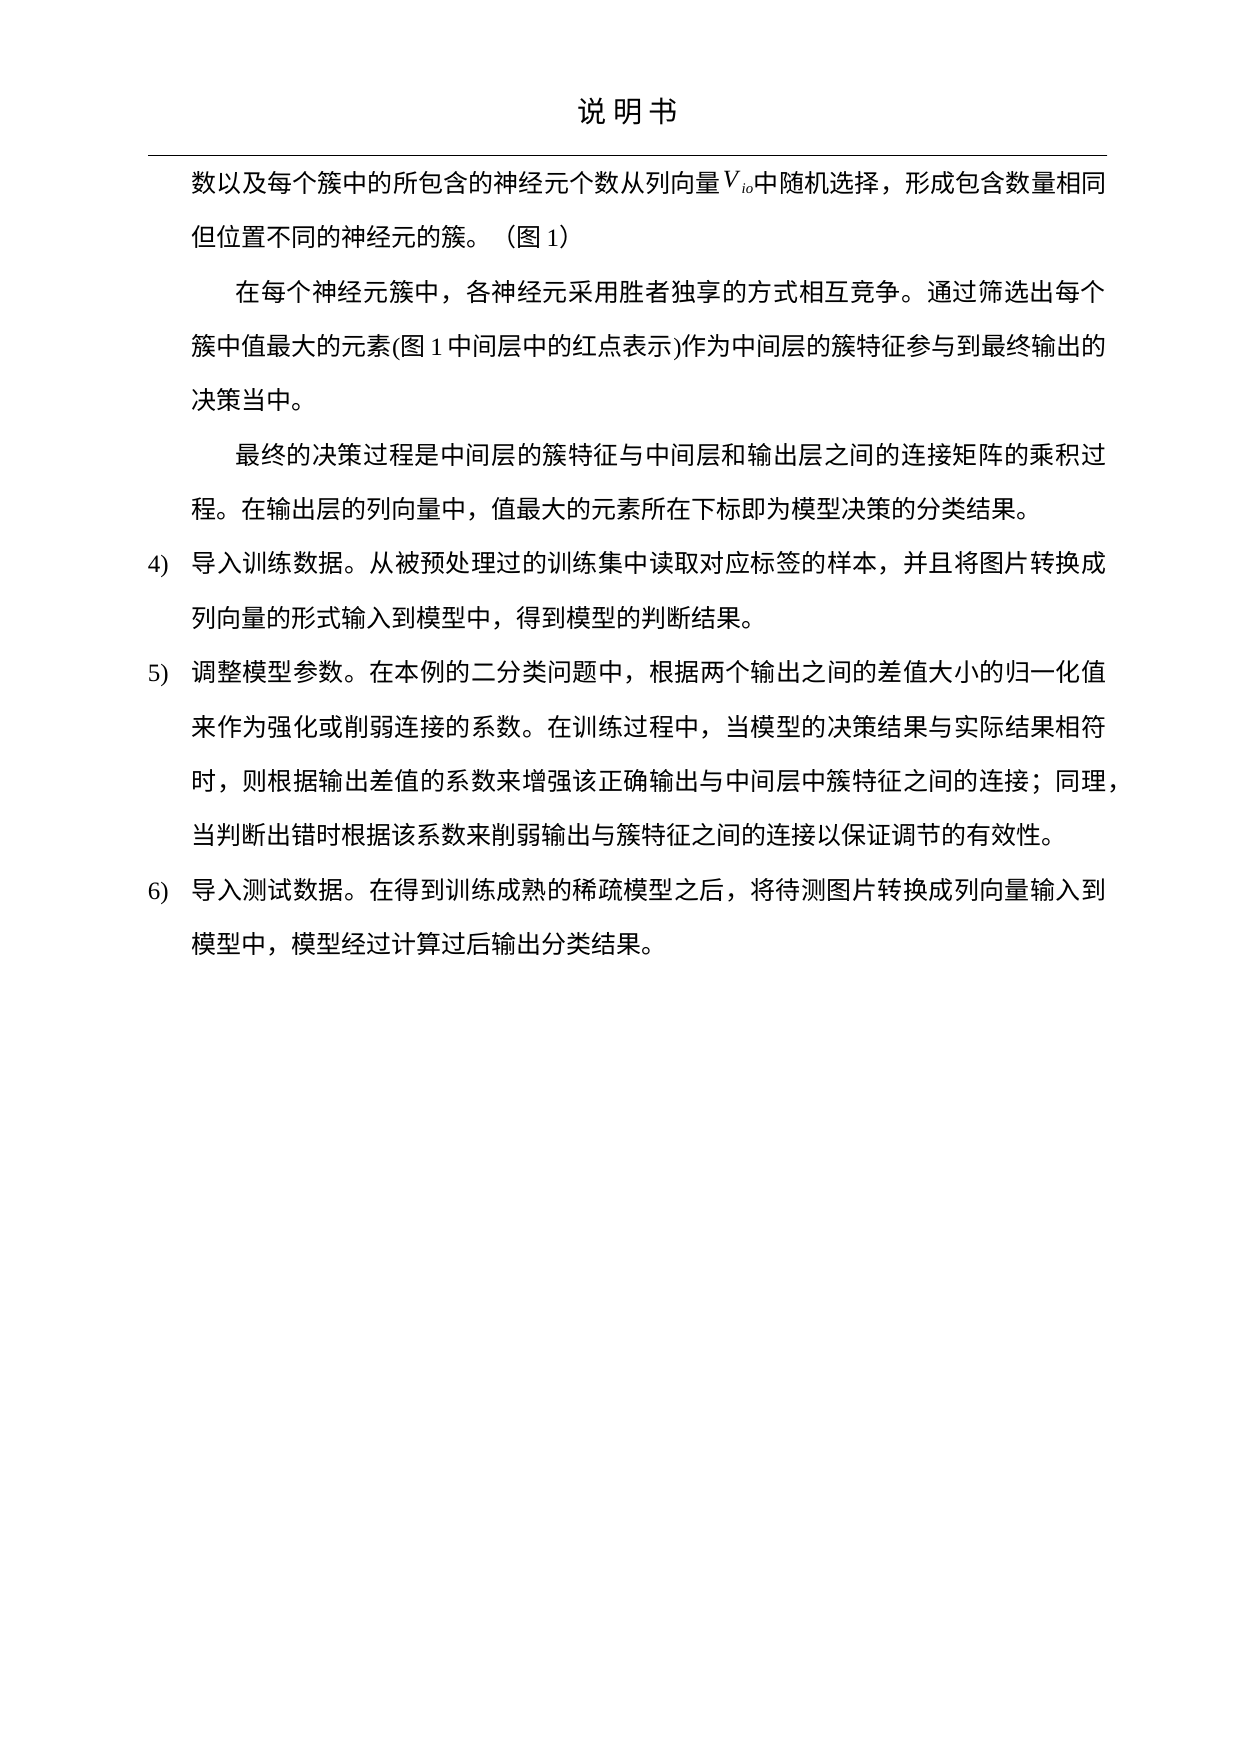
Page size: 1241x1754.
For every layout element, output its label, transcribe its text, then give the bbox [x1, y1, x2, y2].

text 最终的决策过程是中间层的簇特征与中间层和输出层之间的连接矩阵的乘积过程。在输出层的列向量中，值最大的元素所在下标即为模型决策的分类结果。 [191, 435, 1107, 526]
text 在相乘后得到的以中间层神经元个数为维度的列向量中，按照设定的簇的个数以及每个簇中的所包含的神经元个数从列向量中随机选择，形成包含数量相同但位置不同的神经元的簇。（图1） [191, 163, 1107, 254]
list 导入训练数据。从被预处理过的训练集中读取对应标签的样本，并且将图片转换成列向量的形式输入到模型中，得到模型的判断结果。 [148, 544, 1107, 634]
text 在每个神经元簇中，各神经元采用胜者独享的方式相互竞争。通过筛选出每个簇中值最大的元素(图1中间层中的红点表示)作为中间层的簇特征参与到最终输出的决策当中。 [191, 272, 1107, 417]
list 导入测试数据。在得到训练成熟的稀疏模型之后，将待测图片转换成列向量输入到模型中，模型经过计算过后输出分类结果。 [148, 870, 1107, 961]
list 调整模型参数。在本例的二分类问题中，根据两个输出之间的差值大小的归一化值来作为强化或削弱连接的系数。在训练过程中，当模型的决策结果与实际结果相符时，则根据输出差值的系数来增强该正确输出与中间层中簇特征之间的连接；同理，当判断出错时根据该系数来削弱输出与簇特征之间的连接以保证调节的有效性。 [148, 653, 1107, 852]
